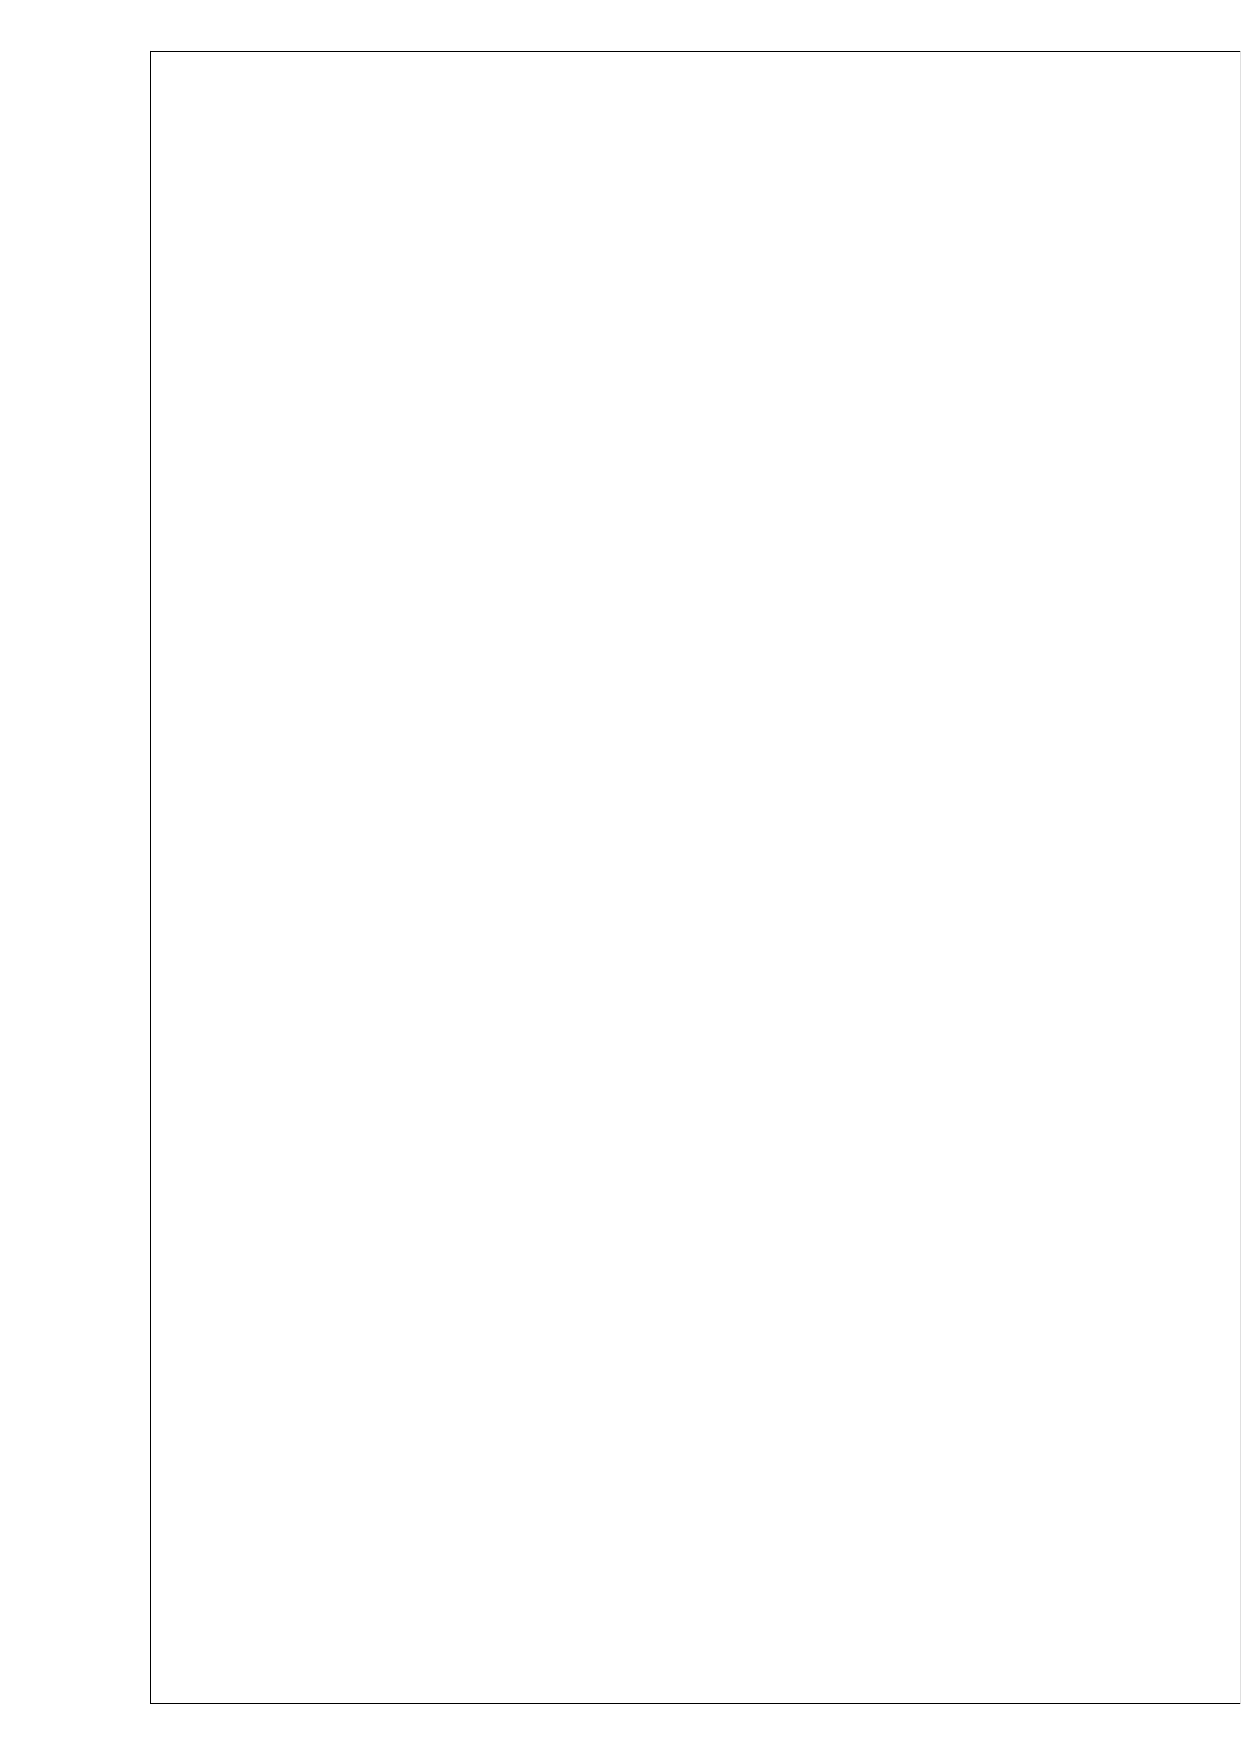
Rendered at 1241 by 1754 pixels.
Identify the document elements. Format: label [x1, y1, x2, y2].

table_cell [151, 52, 1240, 1703]
